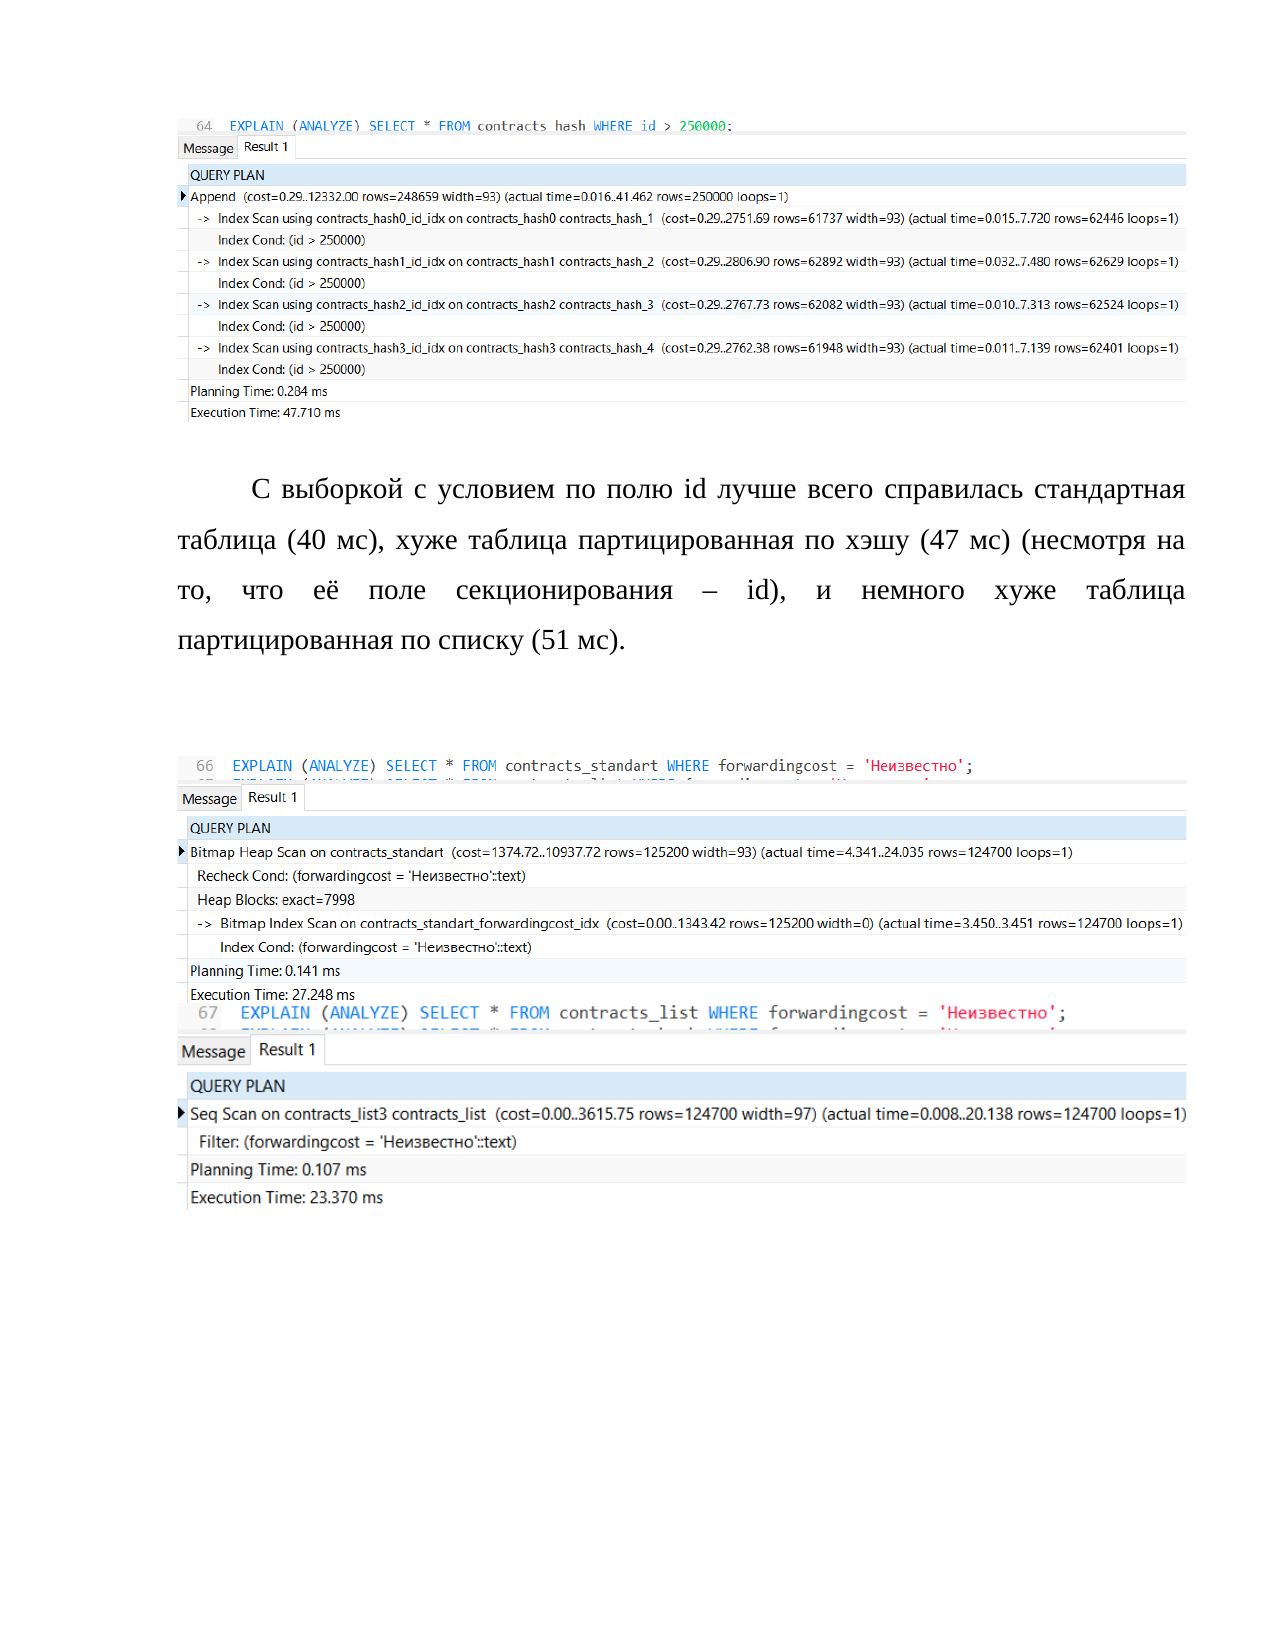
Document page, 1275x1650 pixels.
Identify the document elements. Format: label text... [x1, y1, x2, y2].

picture [177, 756, 1187, 1210]
picture [177, 118, 1187, 422]
text С выборкой с условием по полю id лучше всего справилась стандартная таблица (40 мс), хуже таблица партицированная по хэшу (47 мс) (несмотря на то, что её поле секционирования – id), и немного хуже таблица партицированная по списку (51 мс). [177, 472, 1186, 656]
